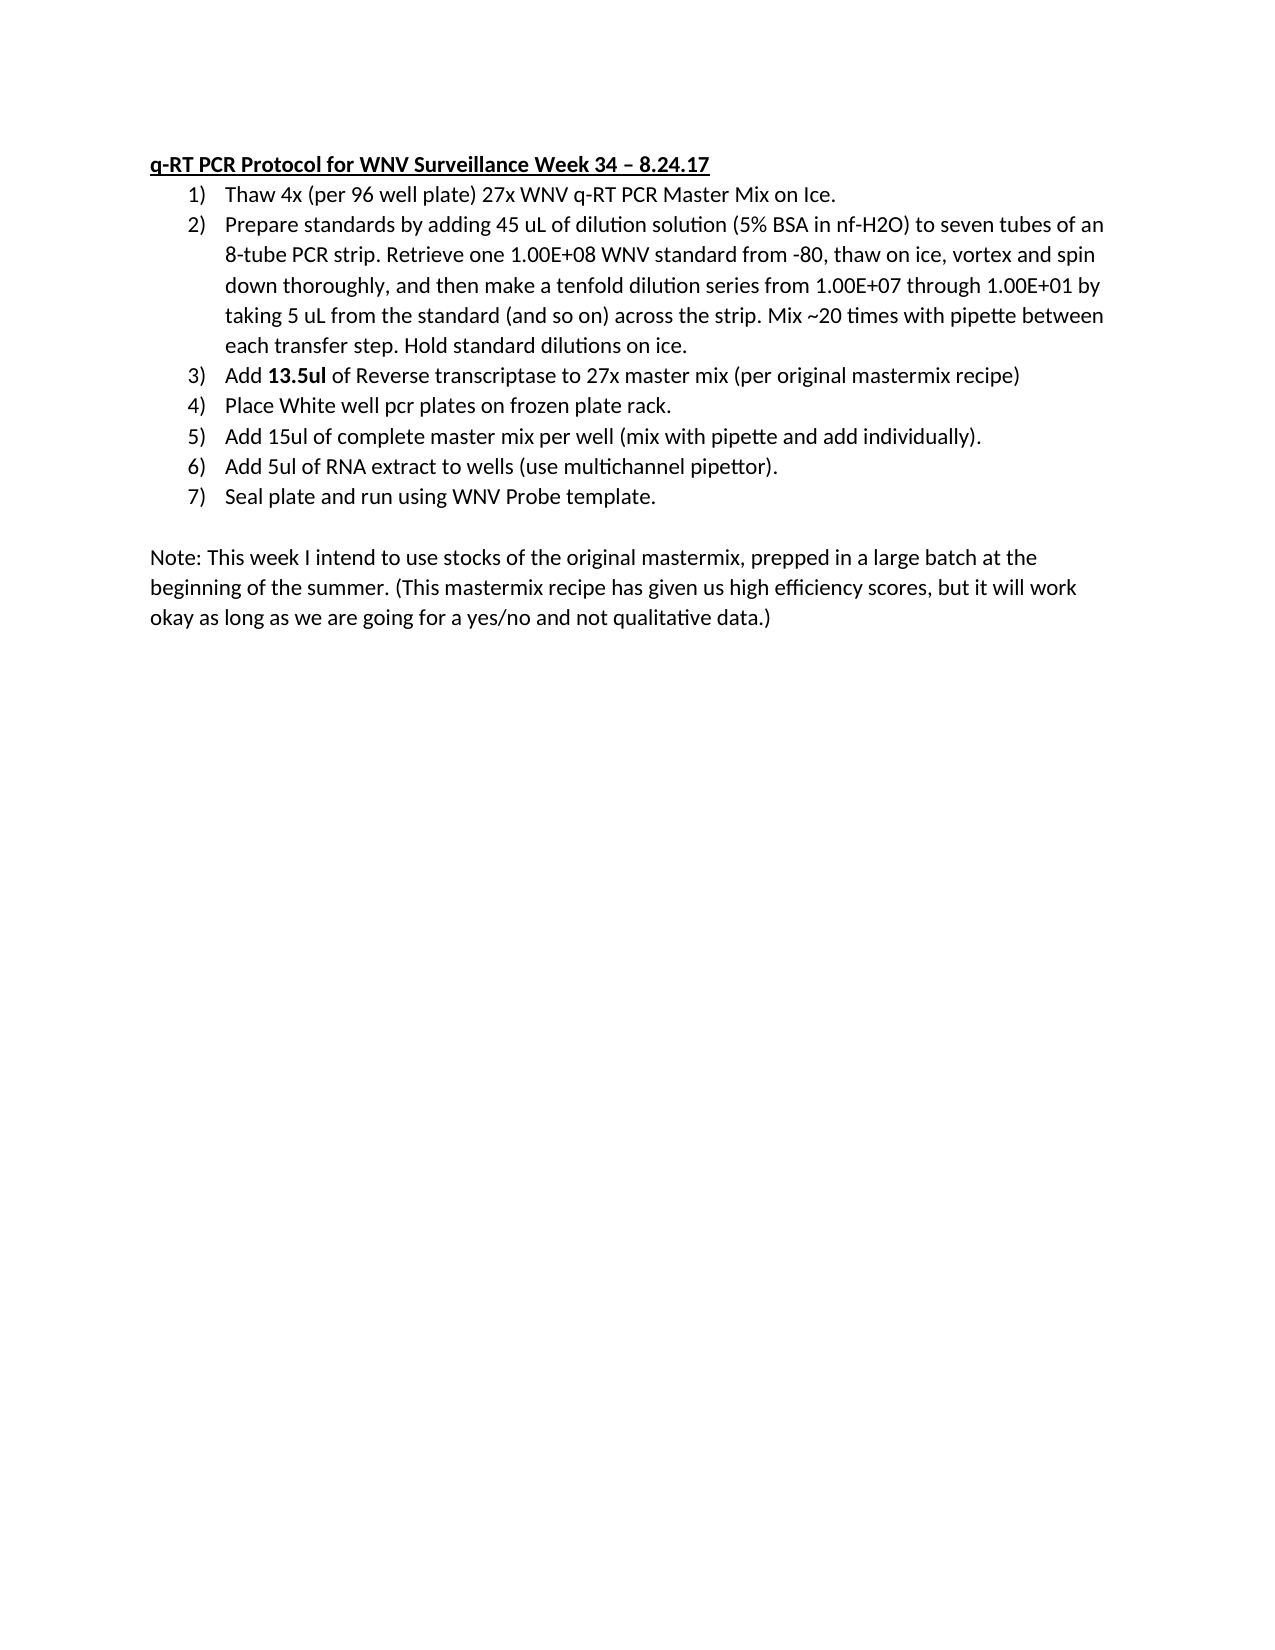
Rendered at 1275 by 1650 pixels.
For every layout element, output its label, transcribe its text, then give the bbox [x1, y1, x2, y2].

list Place White well pcr plates on frozen plate rack. [187, 392, 1125, 420]
list Thaw 4x (per 96 well plate) 27x WNV q-RT PCR Master Mix on Ice. [187, 180, 1125, 208]
list Add 15ul of complete master mix per well (mix with pipette and add individually). [187, 422, 1125, 450]
text Note: This week I intend to use stocks of the original mastermix, prepped in a large batch at the beginning of the summer. (This mastermix recipe has given us high efficiency scores, but it will work okay as long as we are going for a yes/no and not qualitative data.) [150, 543, 1125, 631]
list Seal plate and run using WNV Probe template. [187, 482, 1125, 510]
list Add 13.5ul of Reverse transcriptase to 27x master mix (per original mastermix recipe) [187, 361, 1125, 389]
text q-RT PCR Protocol for WNV Surveillance Week 34 – 8.24.17 [150, 150, 1125, 178]
list Add 5ul of RNA extract to wells (use multichannel pipettor). [187, 452, 1125, 480]
list Prepare standards by adding 45 uL of dilution solution (5% BSA in nf-H2O) to seven tubes of an 8-tube PCR strip. Retrieve one 1.00E+08 WNV standard from -80, thaw on ice, vortex and spin down thoroughly, and then make a tenfold dilution series from 1.00E+07 through 1.00E+01 by taking 5 uL from the standard (and so on) across the strip. Mix ~20 times with pipette between each transfer step. Hold standard dilutions on ice. [187, 210, 1125, 359]
